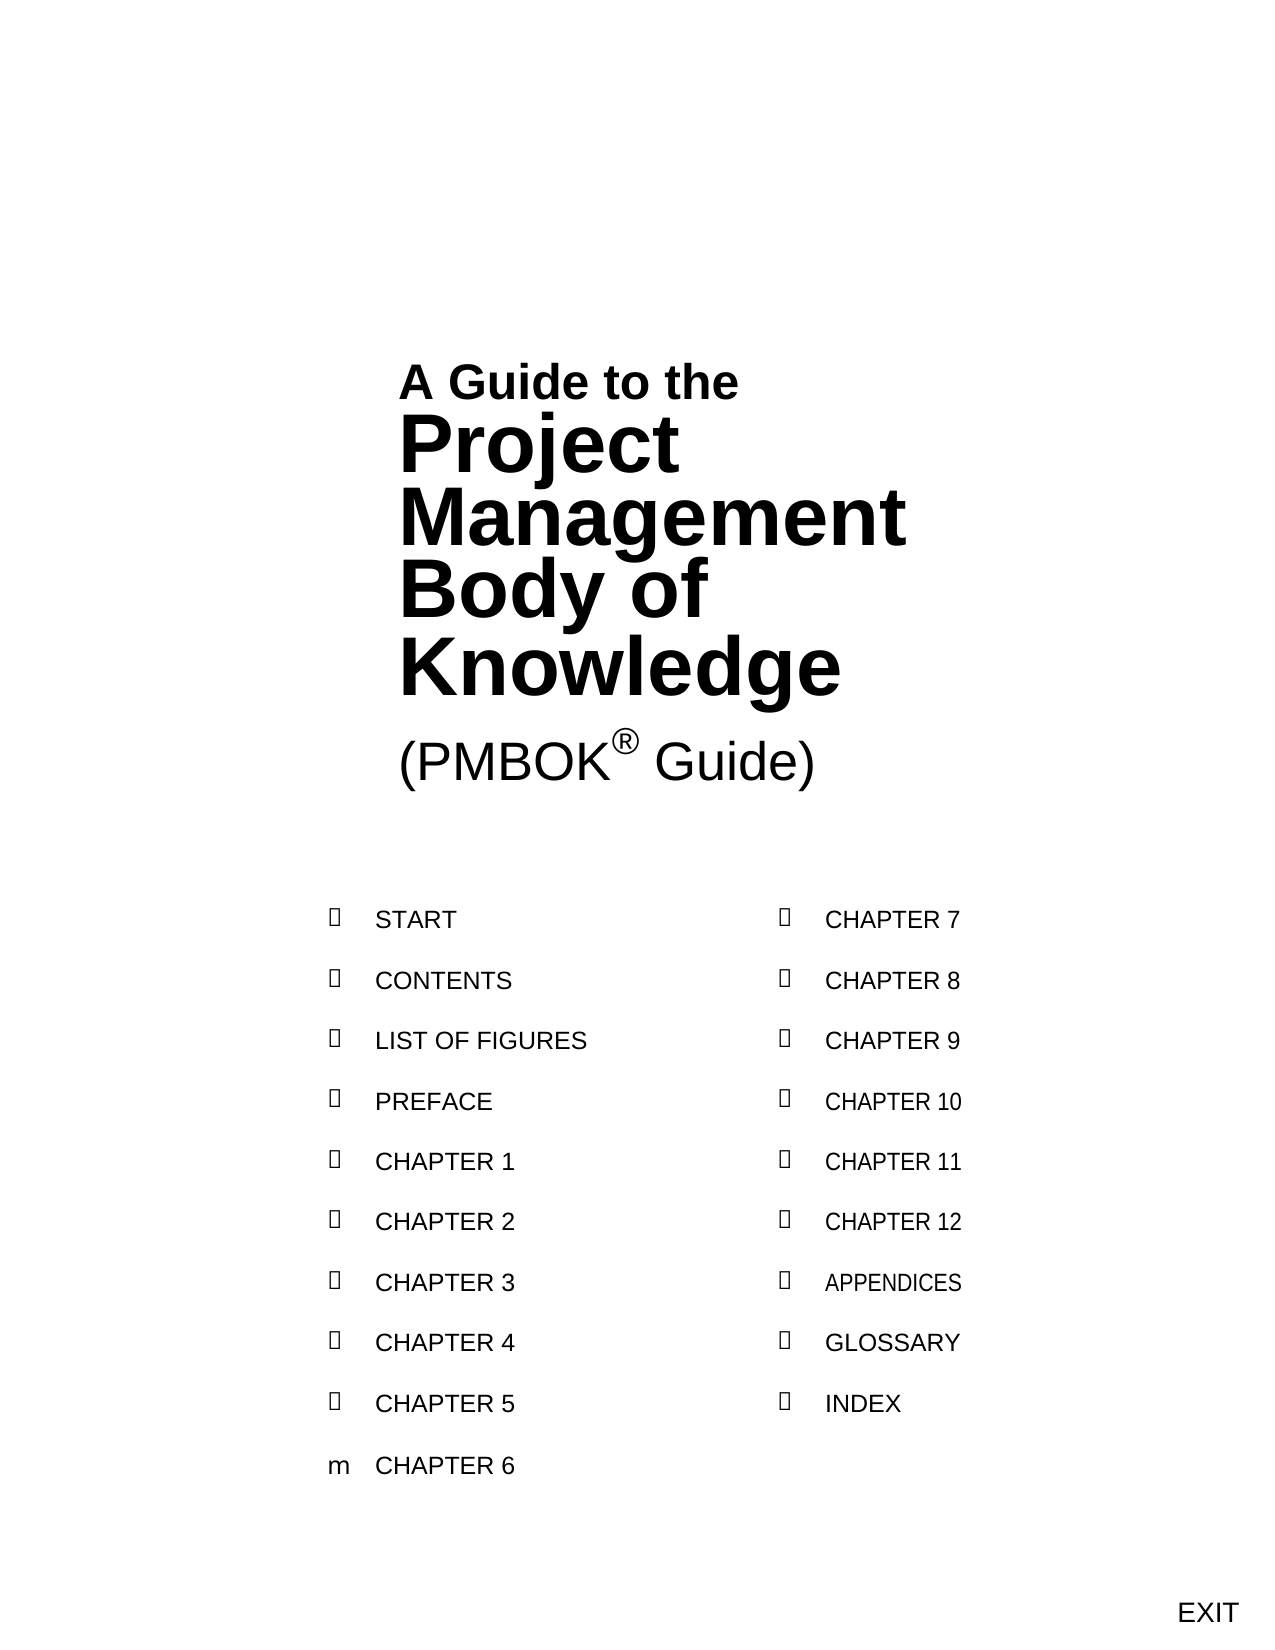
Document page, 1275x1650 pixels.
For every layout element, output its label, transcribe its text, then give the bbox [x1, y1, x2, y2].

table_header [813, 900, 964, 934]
list CHAPTER 6 [327, 1448, 1242, 1482]
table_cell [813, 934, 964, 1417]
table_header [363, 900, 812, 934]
text Project [398, 410, 1242, 488]
text (PMBOK® Guide) [398, 719, 1242, 794]
text Knowledge [398, 632, 1242, 711]
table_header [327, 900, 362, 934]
text Management [398, 488, 1242, 559]
text EXIT [1177, 1596, 1242, 1628]
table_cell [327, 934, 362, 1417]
text Body of [398, 559, 1242, 632]
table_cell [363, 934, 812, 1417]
text A Guide to the [398, 352, 1242, 410]
